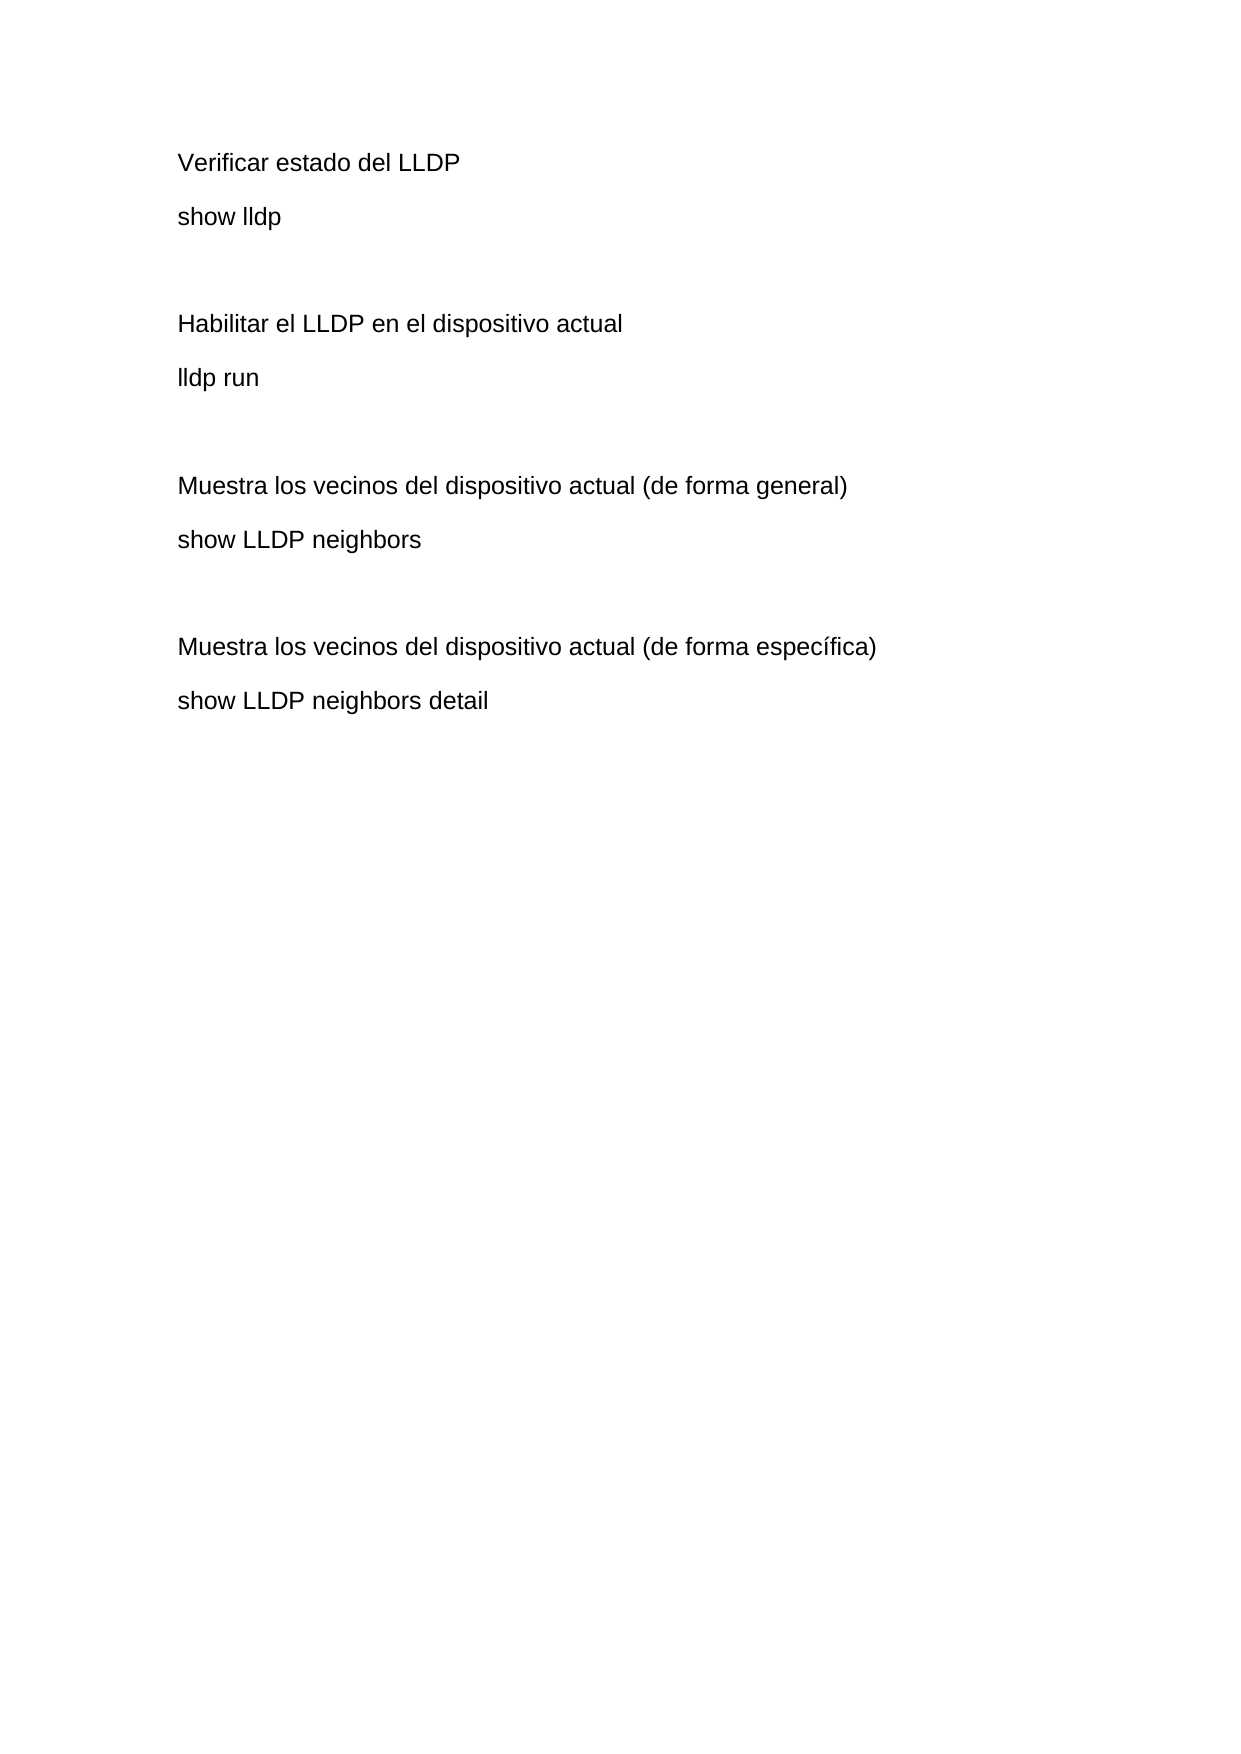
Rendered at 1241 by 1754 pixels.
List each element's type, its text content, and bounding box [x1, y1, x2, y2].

text show LLDP neighbors [177, 524, 1063, 553]
text Muestra los vecinos del dispositivo actual (de forma específica) [177, 632, 1063, 661]
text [177, 471, 1063, 499]
text lldp run [177, 363, 1063, 392]
text show LLDP neighbors detail [177, 686, 1063, 715]
text Verificar estado del LLDP [177, 148, 1063, 176]
text Habilitar el LLDP en el dispositivo actual [177, 309, 1063, 338]
text show lldp [177, 201, 1063, 230]
